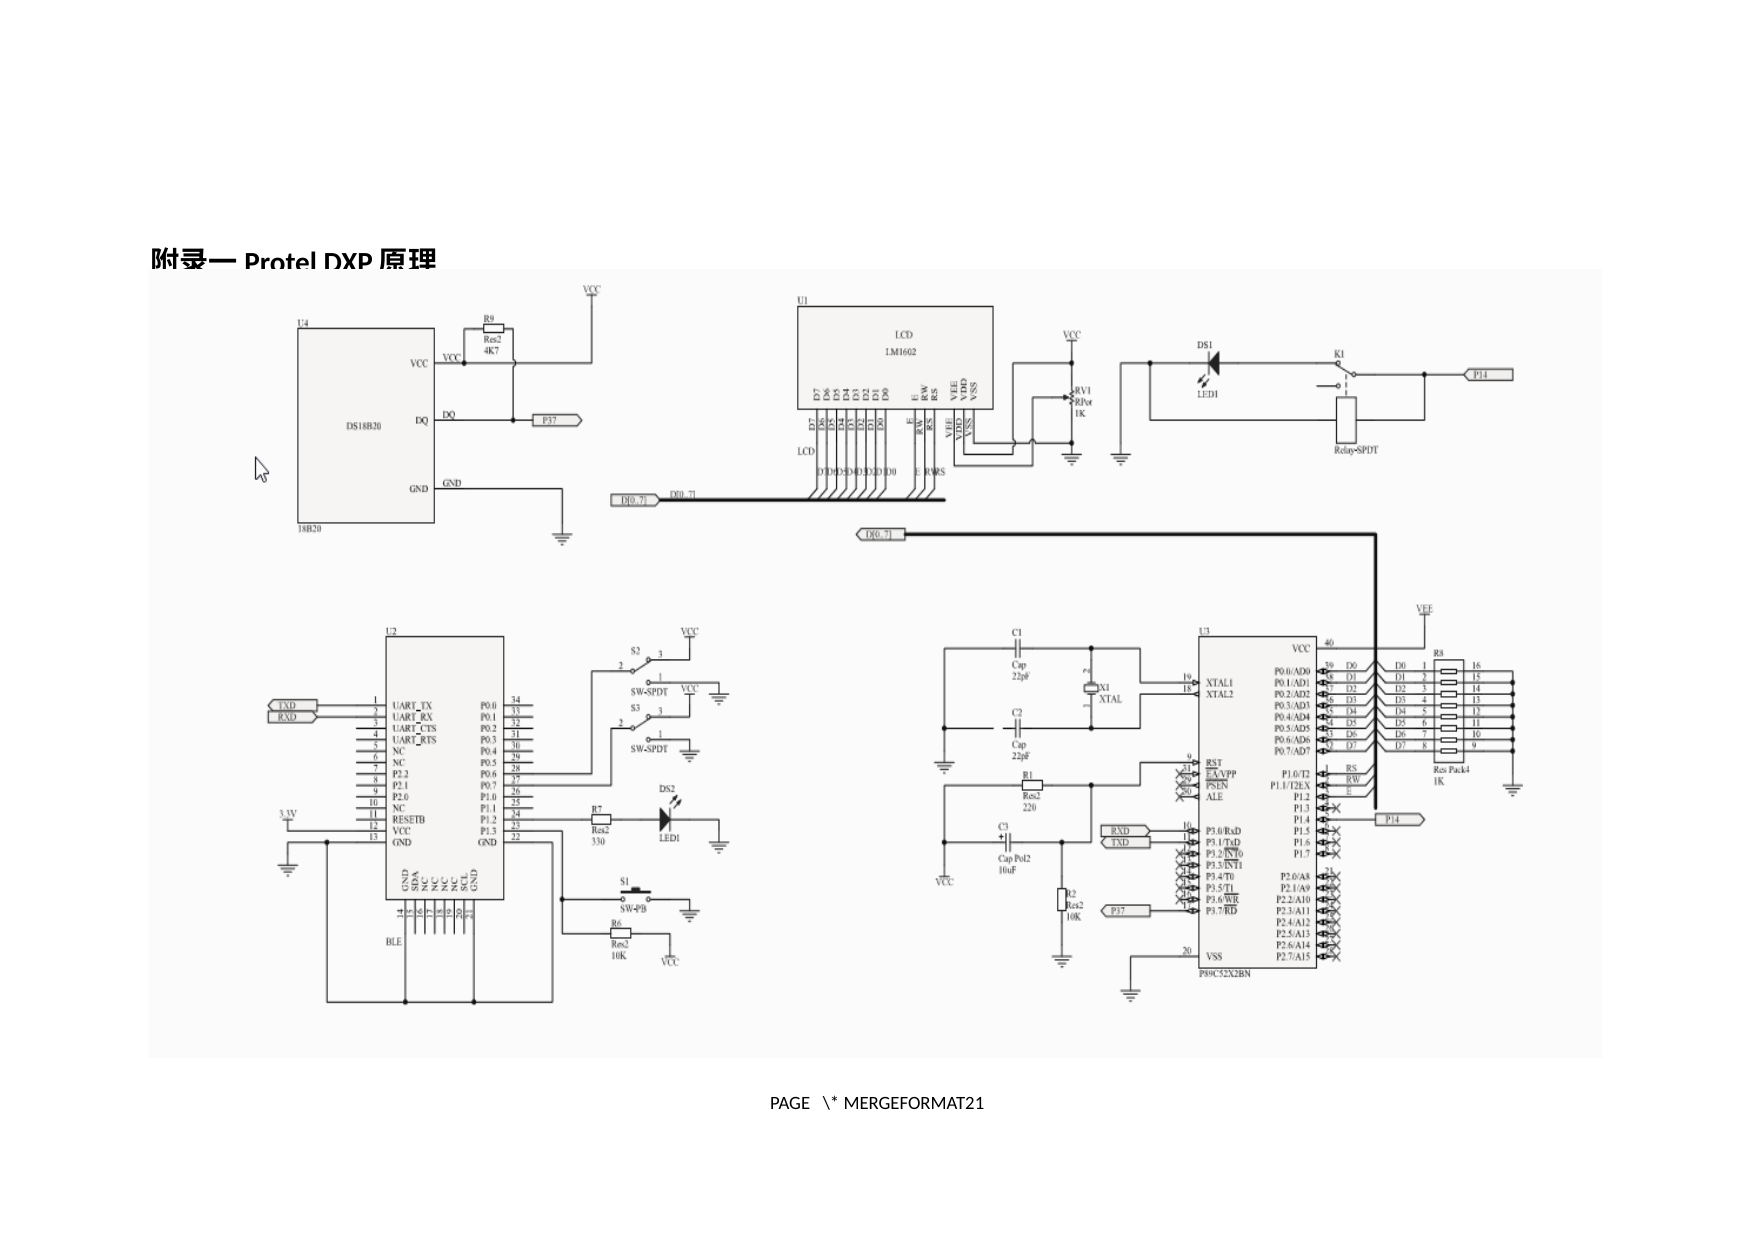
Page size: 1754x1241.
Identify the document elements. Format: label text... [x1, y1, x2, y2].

picture [148, 269, 1603, 1058]
subtitle 附录一 Protel DXP原理 [150, 227, 1604, 292]
